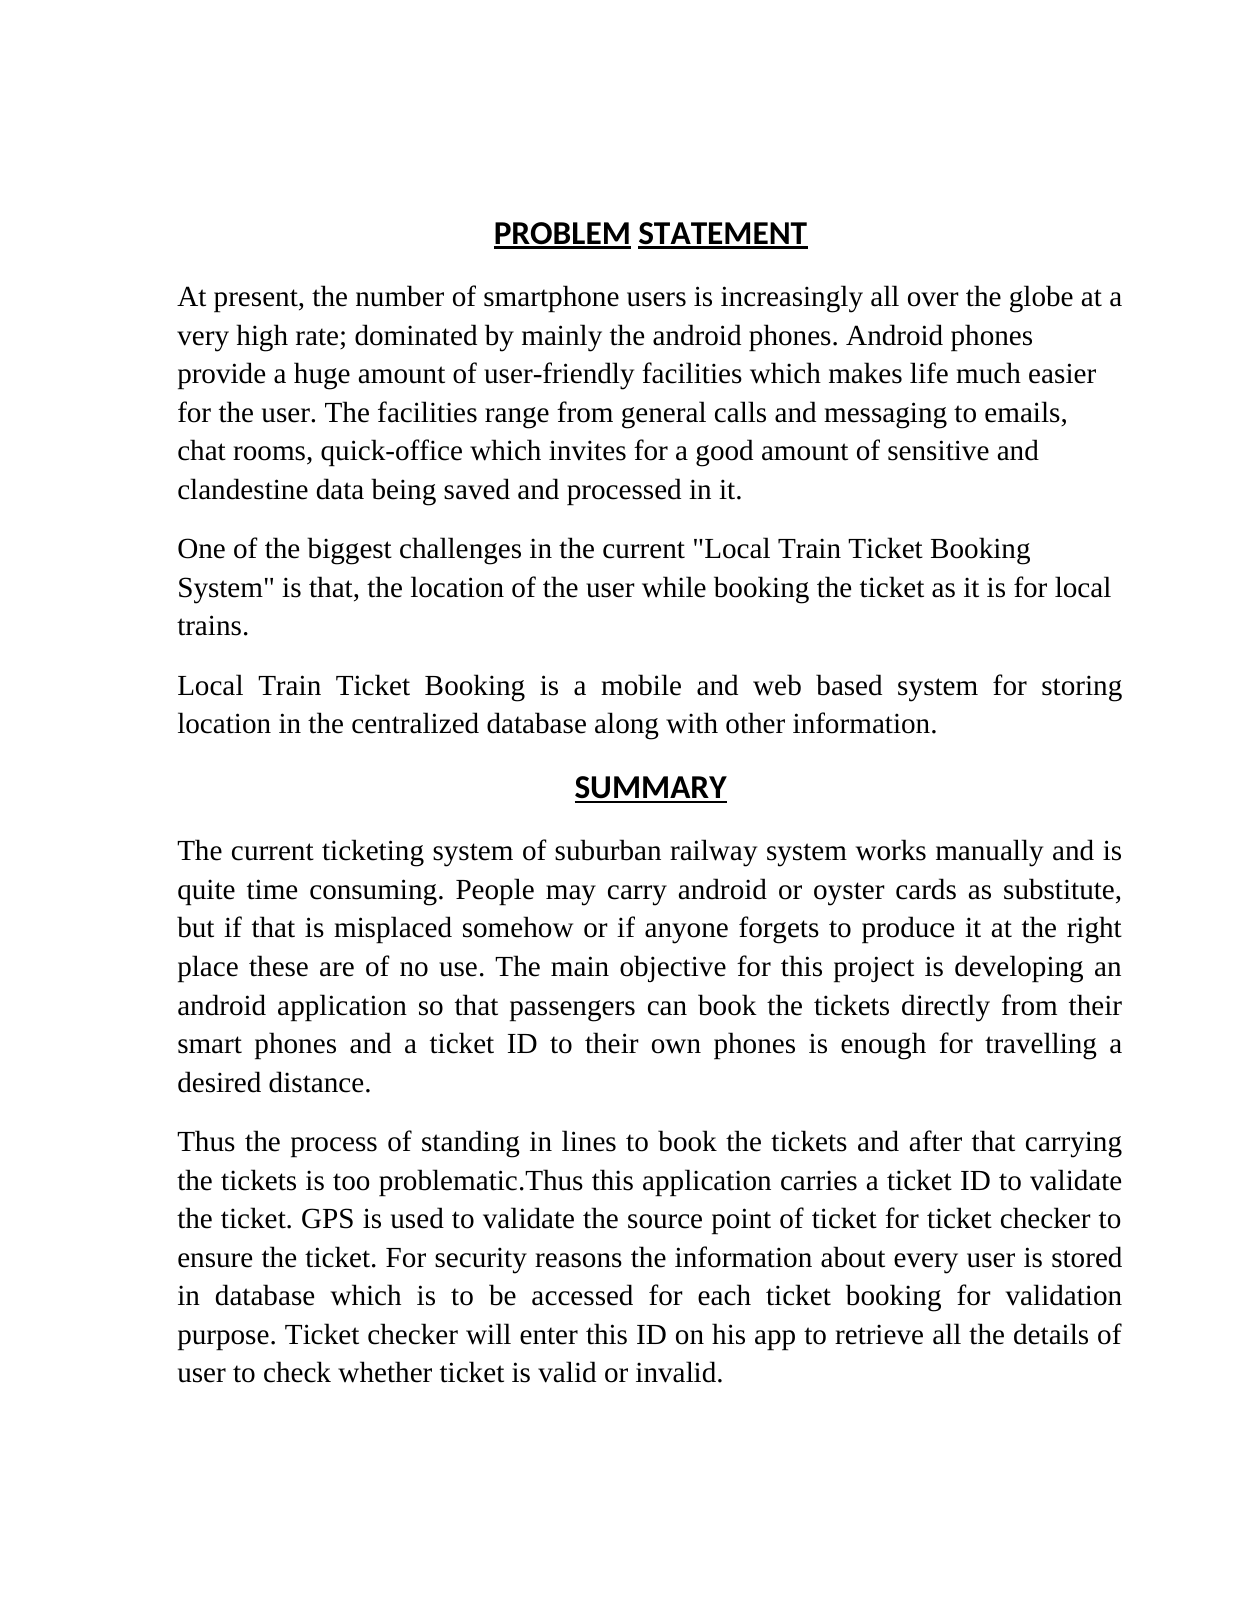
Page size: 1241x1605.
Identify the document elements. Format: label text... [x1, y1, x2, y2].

text One of the biggest challenges in the current "Local Train Ticket Booking System" is that, the location of the user while booking the ticket as it is for local trains. [177, 531, 1123, 642]
text The current ticketing system of suburban railway system works manually and is quite time consuming. People may carry android or oyster cards as substitute, but if that is misplaced somehow or if anyone forgets to produce it at the right place these are of no use. The main objective for this project is developing an android application so that passengers can book the tickets directly from their smart phones and a ticket ID to their own phones is enough for travelling a desired distance. [177, 833, 1123, 1098]
text Thus the process of standing in lines to book the tickets and after that carrying the tickets is too problematic.Thus this application carries a ticket ID to validate the ticket. GPS is used to validate the source point of ticket for ticket checker to ensure the ticket. For security reasons the information about every user is stored in database which is to be accessed for each ticket booking for validation purpose. Ticket checker will enter this ID on his app to retrieve all the details of user to check whether ticket is valid or invalid. [177, 1124, 1123, 1389]
text Local Train Ticket Booking is a mobile and web based system for storing location in the centralized database along with other information. [177, 668, 1123, 740]
text PROBLEM STATEMENT [177, 212, 1123, 252]
text SUMMARY [177, 766, 1123, 807]
text At present, the number of smartphone users is increasingly all over the globe at a very high rate; dominated by mainly the android phones. Android phones provide a huge amount of user-friendly facilities which makes life much easier for the user. The facilities range from general calls and messaging to emails, chat rooms, quick-office which invites for a good amount of sensitive and clandestine data being saved and processed in it. [177, 279, 1123, 506]
